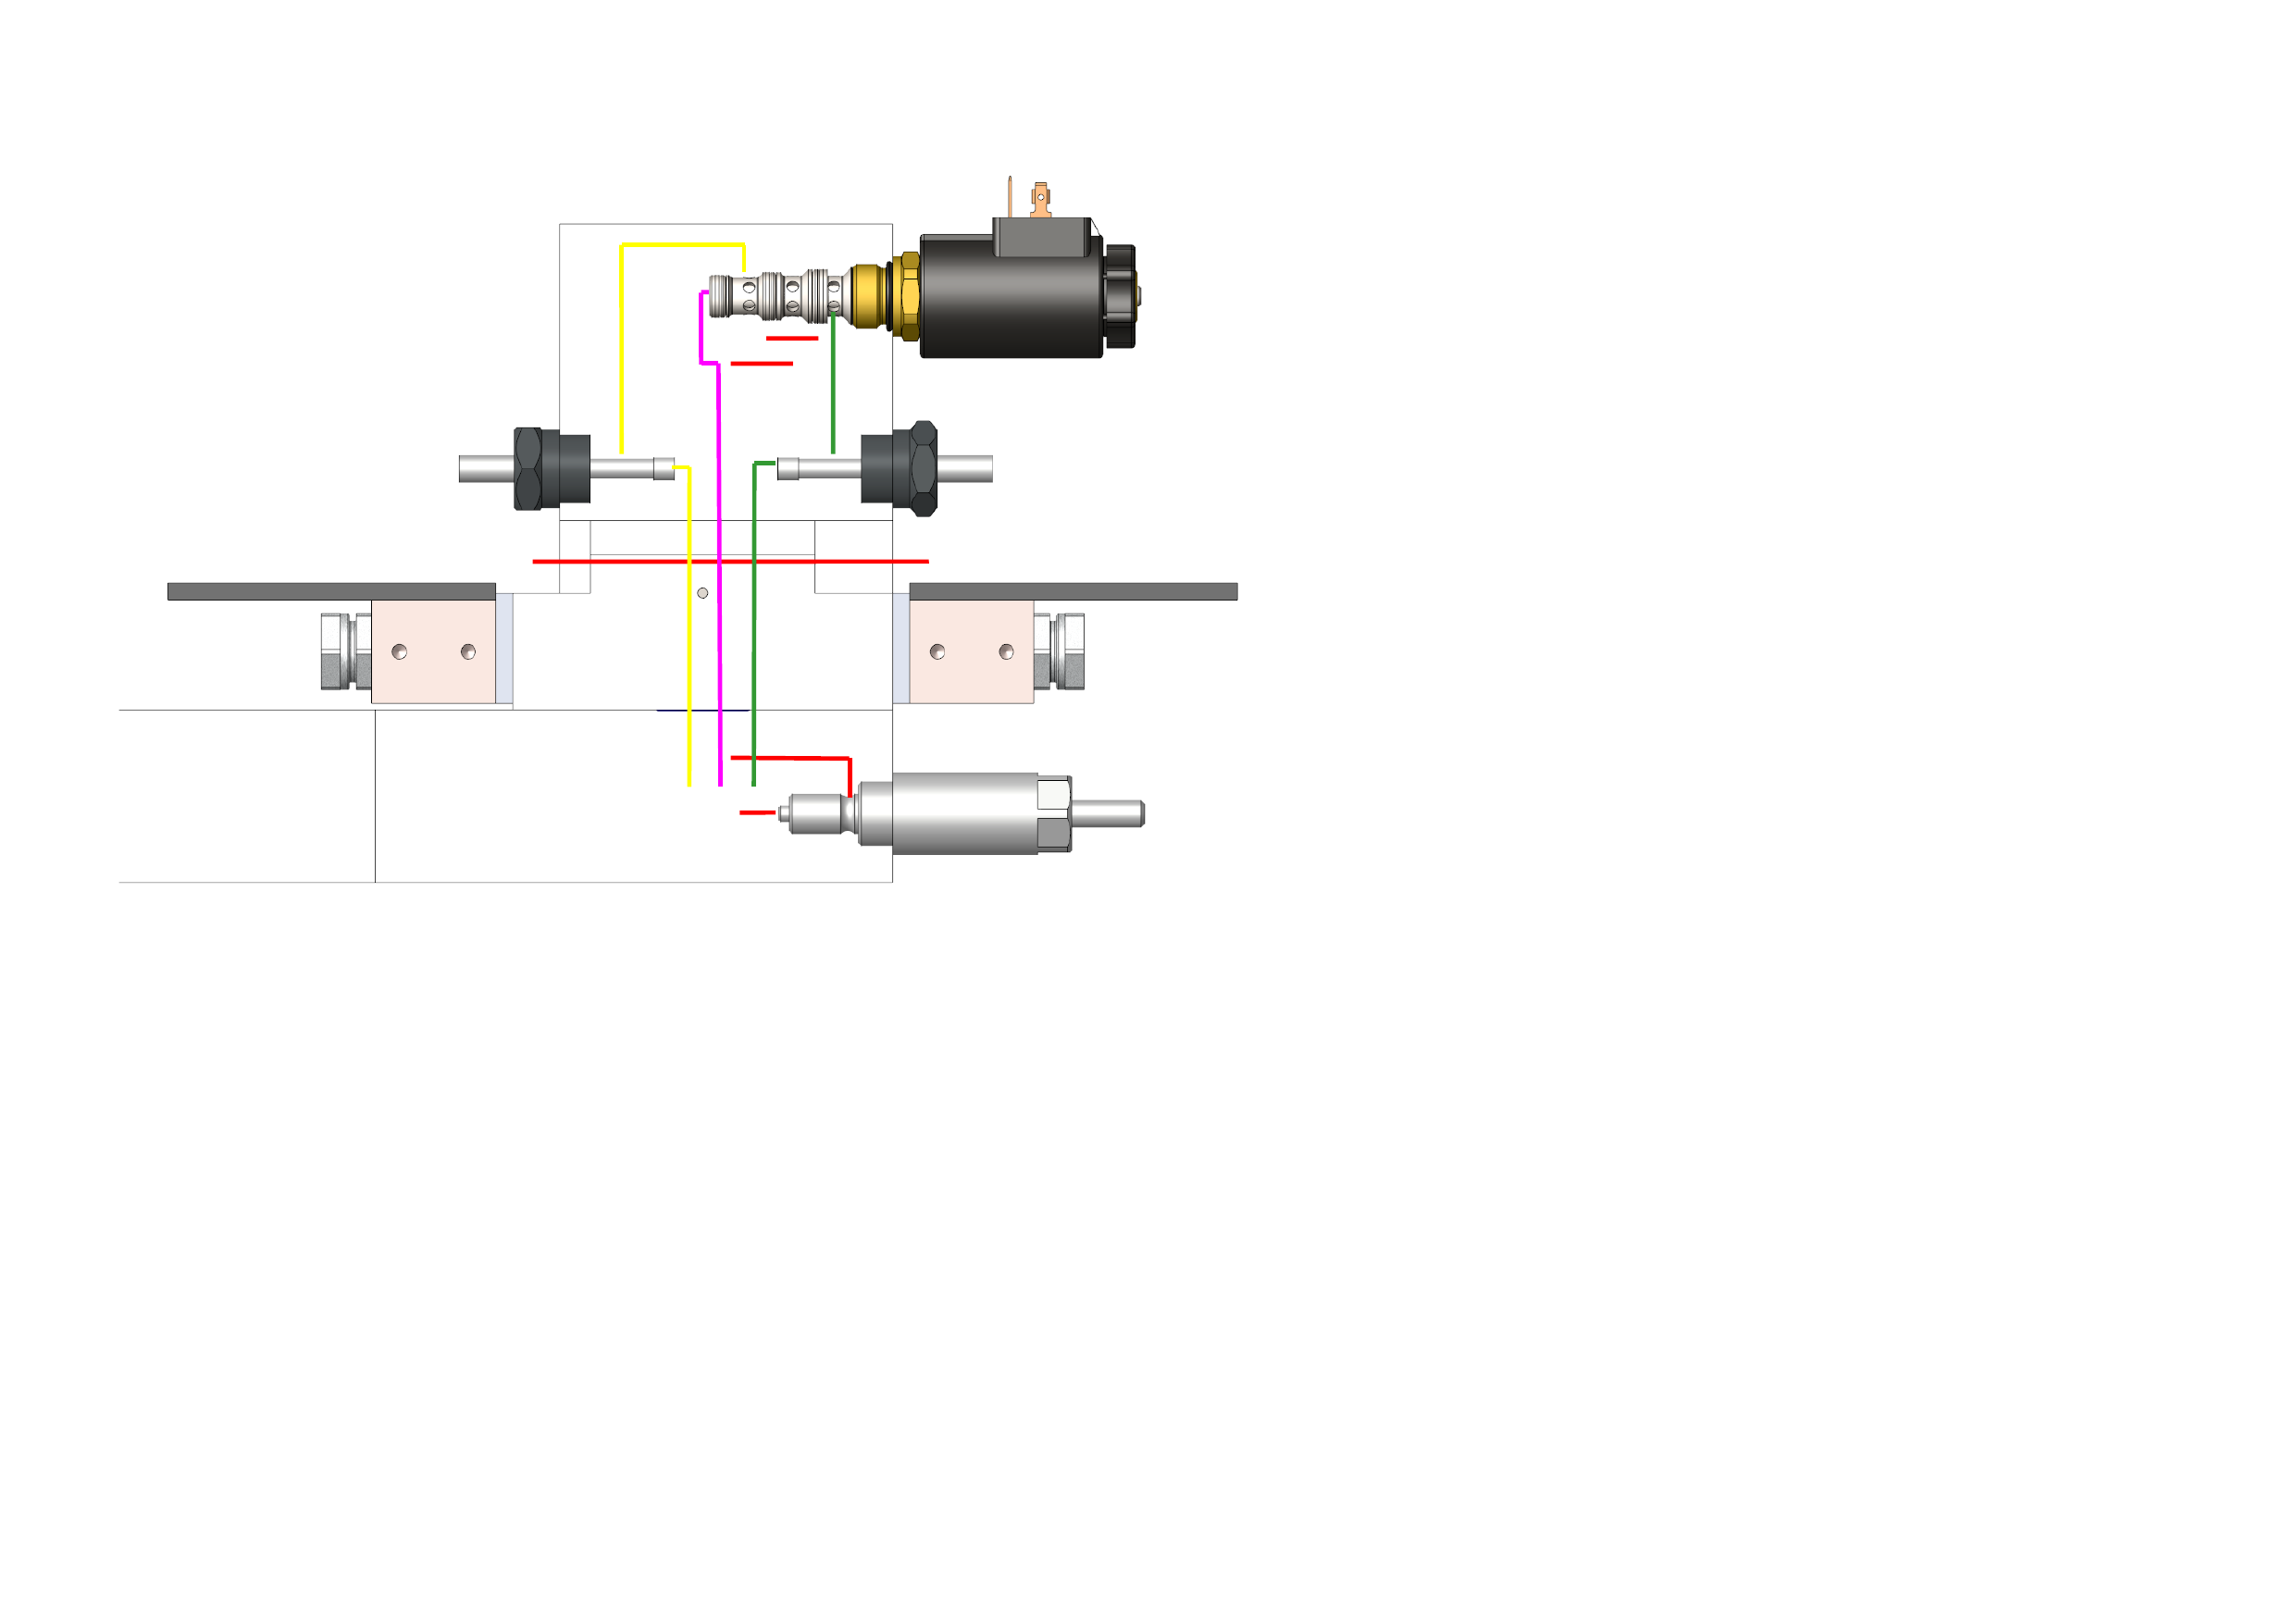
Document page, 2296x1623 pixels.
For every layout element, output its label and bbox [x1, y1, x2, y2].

picture [118, 151, 1259, 916]
